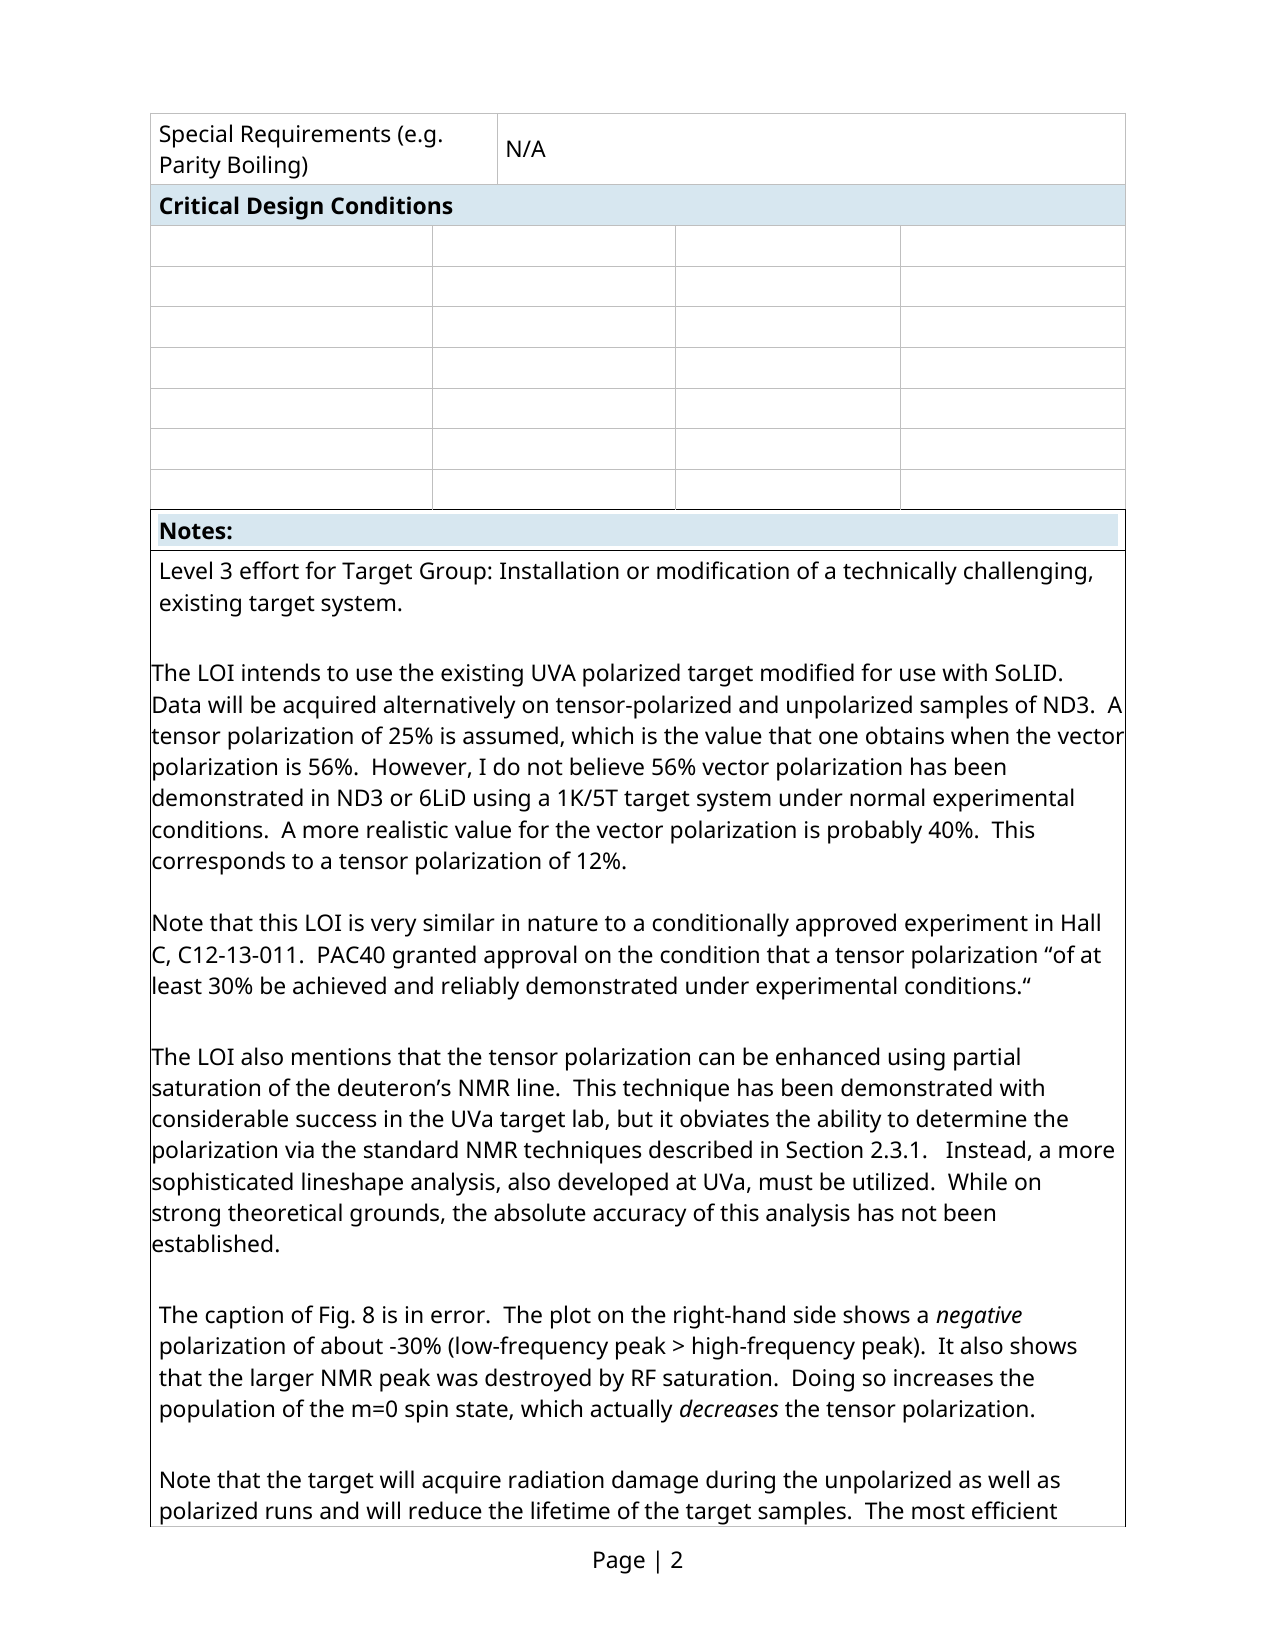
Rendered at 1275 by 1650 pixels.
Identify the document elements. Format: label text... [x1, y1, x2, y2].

table_cell [433, 267, 675, 306]
table_cell [901, 226, 1125, 266]
table_cell Critical Design Conditions [151, 185, 659, 225]
table_cell [676, 429, 900, 469]
table_cell [433, 348, 675, 387]
table_cell [433, 429, 675, 469]
table_cell N/A [498, 114, 1125, 184]
table_cell [151, 470, 432, 509]
table_cell [901, 389, 1125, 428]
table_cell [676, 307, 900, 347]
table_cell Special Requirements (e.g. Parity Boiling) [151, 114, 497, 184]
table_cell [151, 267, 432, 306]
table_cell [151, 389, 432, 428]
table_cell [151, 226, 432, 266]
table_cell [151, 307, 432, 347]
table_cell [676, 348, 900, 387]
table_cell [901, 429, 1125, 469]
table_cell [676, 267, 900, 306]
table_cell [659, 185, 1125, 225]
table_cell Notes: [151, 510, 1125, 550]
table_cell [151, 348, 432, 387]
table_cell [676, 470, 900, 509]
table_cell [433, 226, 675, 266]
table_cell [676, 226, 900, 266]
table_cell [676, 389, 900, 428]
table_cell [901, 348, 1125, 387]
table_cell [901, 470, 1125, 509]
table_cell [901, 267, 1125, 306]
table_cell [151, 551, 1125, 1526]
table_cell [433, 470, 675, 509]
table_cell [901, 307, 1125, 347]
table_cell [433, 389, 675, 428]
table_cell [433, 307, 675, 347]
table_cell [151, 429, 432, 469]
